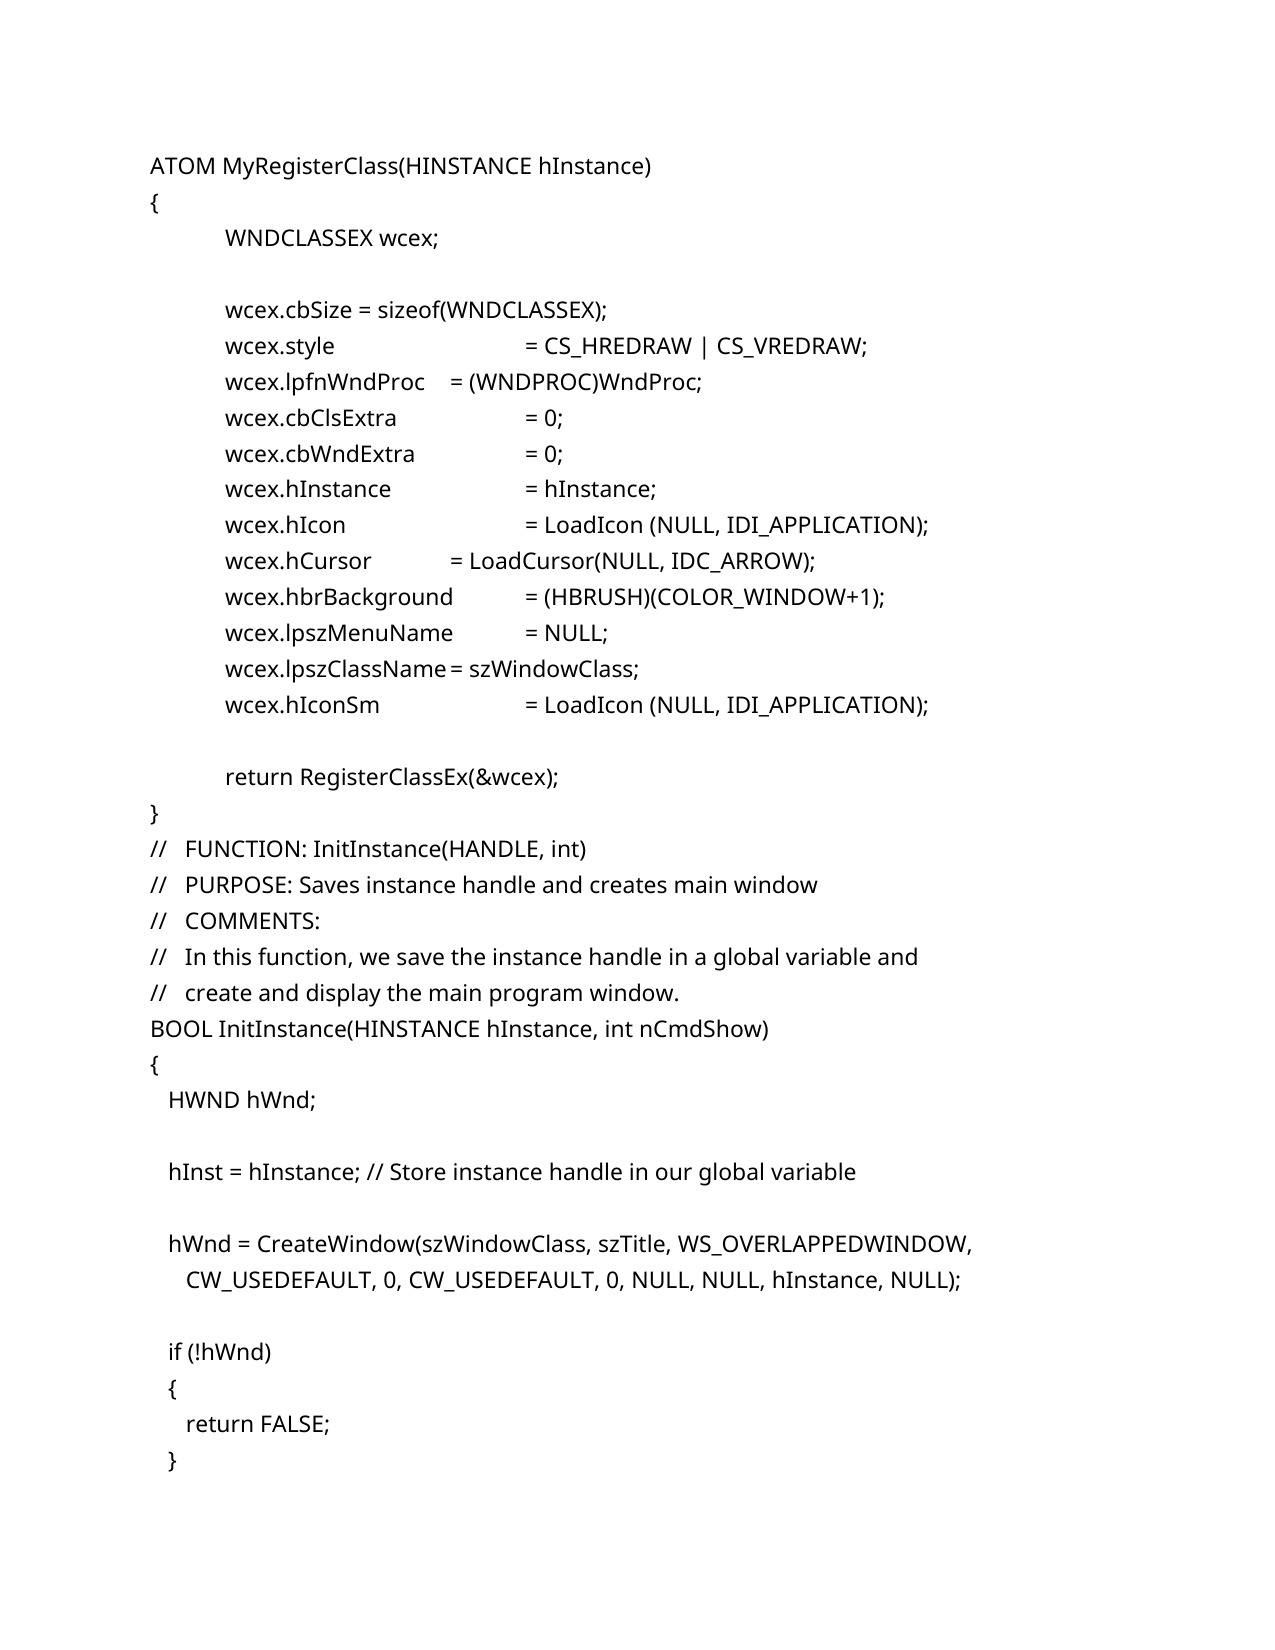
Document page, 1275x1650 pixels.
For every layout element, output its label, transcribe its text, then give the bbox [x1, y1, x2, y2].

text wcex.cbClsExtra = 0; [150, 402, 1125, 433]
text if (!hWnd) [150, 1336, 1125, 1367]
text wcex.lpszMenuName = NULL; [150, 617, 1125, 648]
text wcex.hbrBackground = (HBRUSH)(COLOR_WINDOW+1); [150, 581, 1125, 612]
text wcex.hInstance = hInstance; [150, 473, 1125, 505]
text } [150, 1444, 1125, 1475]
text { [150, 186, 1125, 217]
text wcex.cbWndExtra = 0; [150, 437, 1125, 469]
text return RegisterClassEx(&wcex); [150, 761, 1125, 792]
text ATOM MyRegisterClass(HINSTANCE hInstance) [150, 150, 1125, 181]
text } [150, 797, 1125, 828]
text // create and display the main program window. [150, 977, 1125, 1008]
text WNDCLASSEX wcex; [150, 222, 1125, 253]
text hInst = hInstance; // Store instance handle in our global variable [150, 1156, 1125, 1187]
text // COMMENTS: [150, 905, 1125, 936]
text wcex.style = CS_HREDRAW | CS_VREDRAW; [150, 330, 1125, 361]
text wcex.hCursor = LoadCursor(NULL, IDC_ARROW); [150, 545, 1125, 577]
text wcex.lpszClassName = szWindowClass; [150, 653, 1125, 684]
text { [150, 1372, 1125, 1403]
text wcex.hIcon = LoadIcon (NULL, IDI_APPLICATION); [150, 509, 1125, 541]
text wcex.cbSize = sizeof(WNDCLASSEX); [150, 294, 1125, 325]
text // In this function, we save the instance handle in a global variable and [150, 941, 1125, 972]
text hWnd = CreateWindow(szWindowClass, szTitle, WS_OVERLAPPEDWINDOW, [150, 1228, 1125, 1259]
text // FUNCTION: InitInstance(HANDLE, int) [150, 833, 1125, 864]
text wcex.lpfnWndProc = (WNDPROC)WndProc; [150, 366, 1125, 397]
text { [150, 1048, 1125, 1080]
text return FALSE; [150, 1408, 1125, 1439]
text wcex.hIconSm = LoadIcon (NULL, IDI_APPLICATION); [150, 689, 1125, 720]
text CW_USEDEFAULT, 0, CW_USEDEFAULT, 0, NULL, NULL, hInstance, NULL); [150, 1264, 1125, 1295]
text HWND hWnd; [150, 1084, 1125, 1116]
text // PURPOSE: Saves instance handle and creates main window [150, 869, 1125, 900]
text BOOL InitInstance(HINSTANCE hInstance, int nCmdShow) [150, 1012, 1125, 1044]
